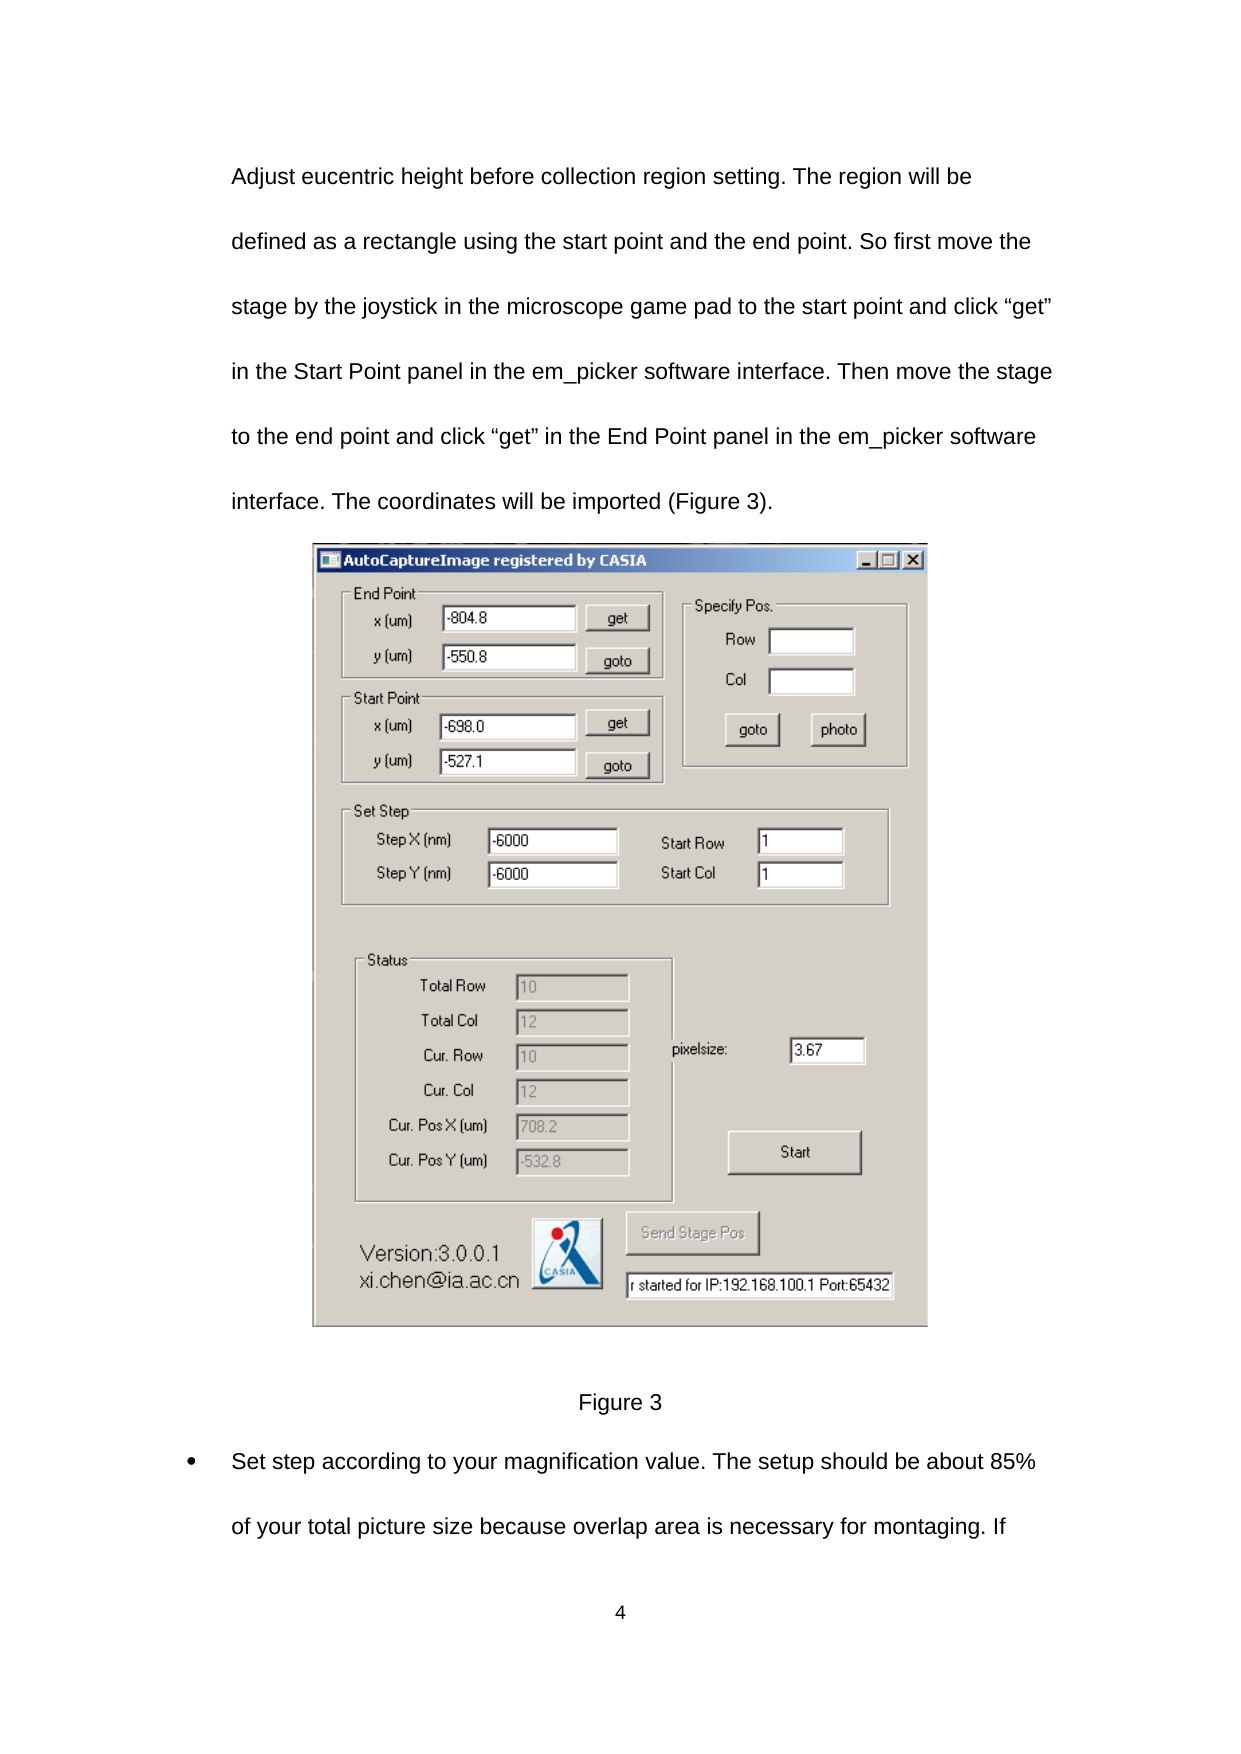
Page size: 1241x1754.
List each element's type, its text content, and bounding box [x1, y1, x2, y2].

picture [312, 543, 928, 1327]
text Figure 3 [187, 1386, 1053, 1418]
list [187, 1445, 1053, 1542]
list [187, 160, 1053, 517]
